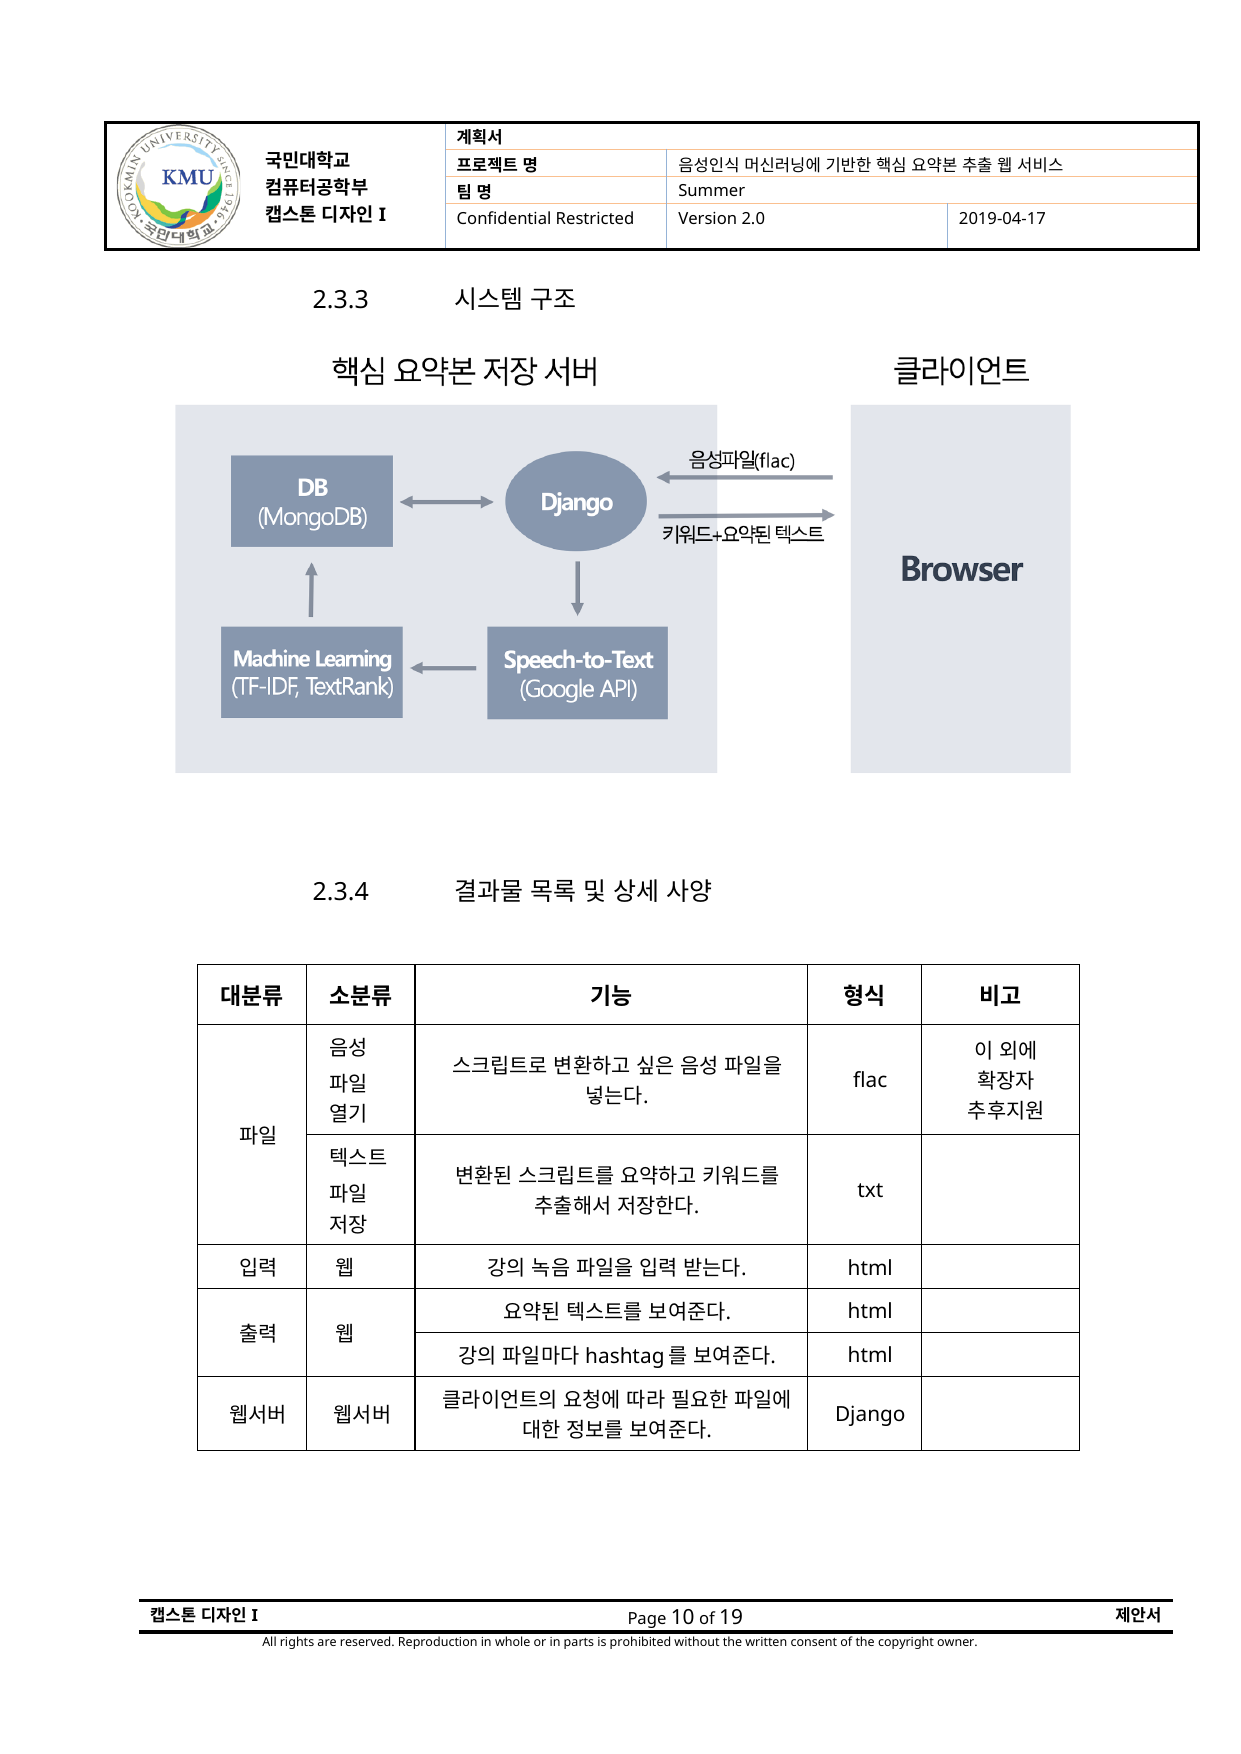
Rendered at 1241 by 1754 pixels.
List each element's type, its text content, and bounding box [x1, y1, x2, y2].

table_cell 웹서버 [198, 1377, 306, 1450]
table_cell 요약된 텍스트를 보여준다. [416, 1289, 807, 1332]
table_cell 입력 [198, 1245, 306, 1288]
table_cell 클라이언트의 요청에 따라 필요한 파일에 대한 정보를 보여준다. [416, 1377, 807, 1450]
picture [116, 124, 241, 248]
table_header 형식 [808, 965, 921, 1023]
table_cell 강의 녹음 파일을 입력 받는다. [416, 1245, 807, 1288]
table_cell txt [808, 1135, 921, 1244]
table_cell flac [808, 1025, 921, 1134]
subtitle 시스템 구조 [312, 279, 1090, 316]
table_cell html [808, 1245, 921, 1288]
table_cell [922, 1135, 1079, 1244]
table_cell 스크립트로 변환하고 싶은 음성 파일을 넣는다. [416, 1025, 807, 1134]
table_cell 웹 [307, 1245, 414, 1288]
table_cell 음성 파일 열기 [307, 1025, 414, 1134]
table_cell 강의 파일마다 hashtag를 보여준다. [416, 1333, 807, 1376]
table_cell 변환된 스크립트를 요약하고 키워드를 추출해서 저장한다. [416, 1135, 807, 1244]
table_cell 이 외에 확장자 추후지원 [922, 1025, 1079, 1134]
table_cell [922, 1289, 1079, 1332]
table_cell [922, 1377, 1079, 1450]
table_header 비고 [922, 965, 1079, 1023]
table_cell html [808, 1289, 921, 1332]
table_cell 출력 [198, 1289, 306, 1376]
table_cell Django [808, 1377, 921, 1450]
picture [173, 340, 1080, 791]
table_cell [922, 1333, 1079, 1376]
table_header 기능 [416, 965, 807, 1023]
table_cell 파일 [198, 1025, 306, 1244]
table_cell 텍스트 파일 저장 [307, 1135, 414, 1244]
table_cell 웹서버 [307, 1377, 414, 1450]
table_cell html [808, 1333, 921, 1376]
table_header 대분류 [198, 965, 306, 1023]
table_cell 웹 [307, 1289, 414, 1376]
subtitle 결과물 목록 및 상세 사양 [312, 872, 1090, 908]
table_header 소분류 [307, 965, 414, 1023]
table_cell [922, 1245, 1079, 1288]
